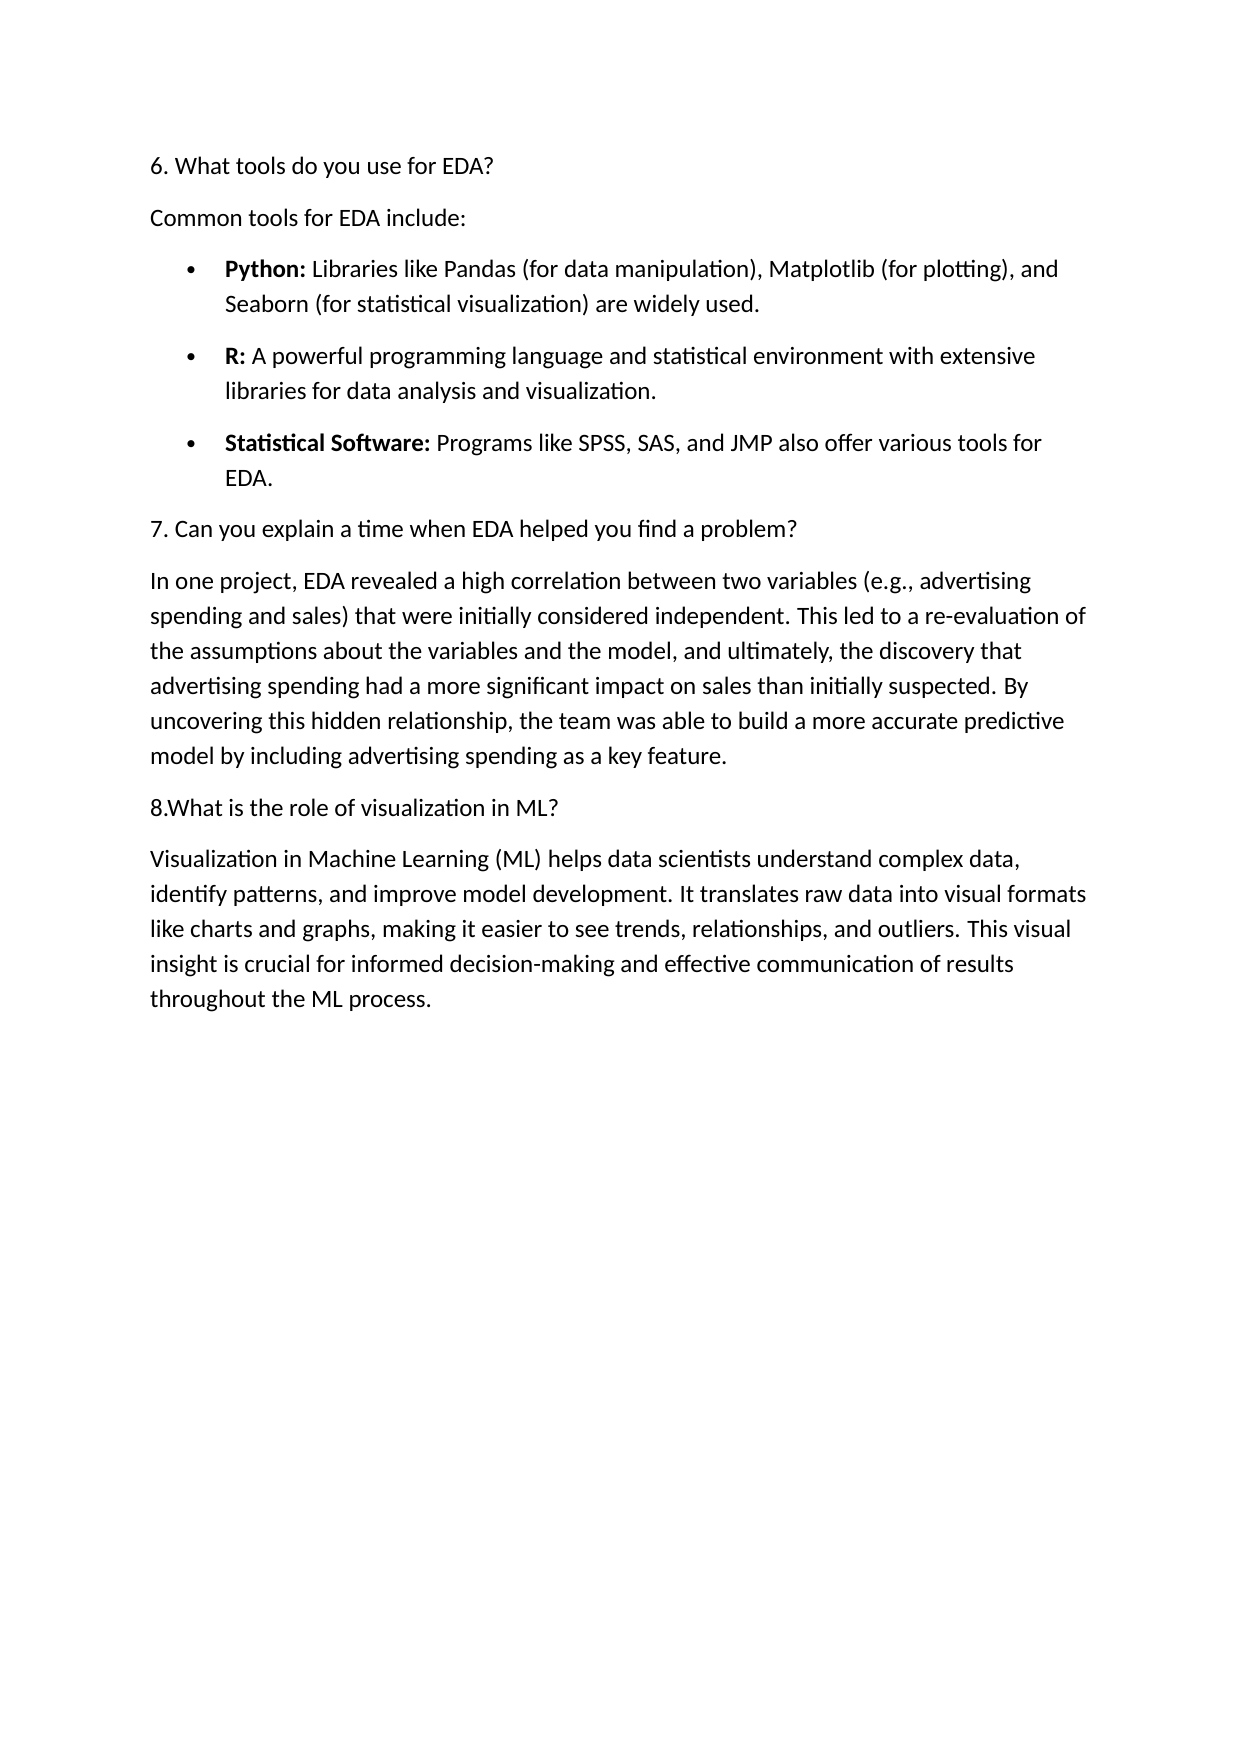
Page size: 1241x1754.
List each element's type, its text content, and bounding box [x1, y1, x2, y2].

text Visualization in Machine Learning (ML) helps data scientists understand complex data, identify patterns, and improve model development. It translates raw data into visual formats like charts and graphs, making it easier to see trends, relationships, and outliers. This visual insight is crucial for informed decision-making and effective communication of results throughout the ML process. [150, 843, 1090, 1014]
text Common tools for EDA include: [150, 202, 1090, 232]
list R: A powerful programming language and statistical environment with extensive libraries for data analysis and visualization. [187, 340, 1090, 406]
list Statistical Software: Programs like SPSS, SAS, and JMP also offer various tools for EDA. [187, 427, 1090, 492]
text 7. Can you explain a time when EDA helped you find a problem? [150, 513, 1090, 544]
text In one project, EDA revealed a high correlation between two variables (e.g., advertising spending and sales) that were initially considered independent. This led to a re-evaluation of the assumptions about the variables and the model, and ultimately, the discovery that advertising spending had a more significant impact on sales than initially suspected. By uncovering this hidden relationship, the team was able to build a more accurate predictive model by including advertising spending as a key feature. [150, 565, 1090, 771]
list Python: Libraries like Pandas (for data manipulation), Matplotlib (for plotting), and Seaborn (for statistical visualization) are widely used. [187, 253, 1090, 319]
text 6. What tools do you use for EDA? [150, 150, 1090, 181]
text 8.What is the role of visualization in ML? [150, 792, 1090, 822]
